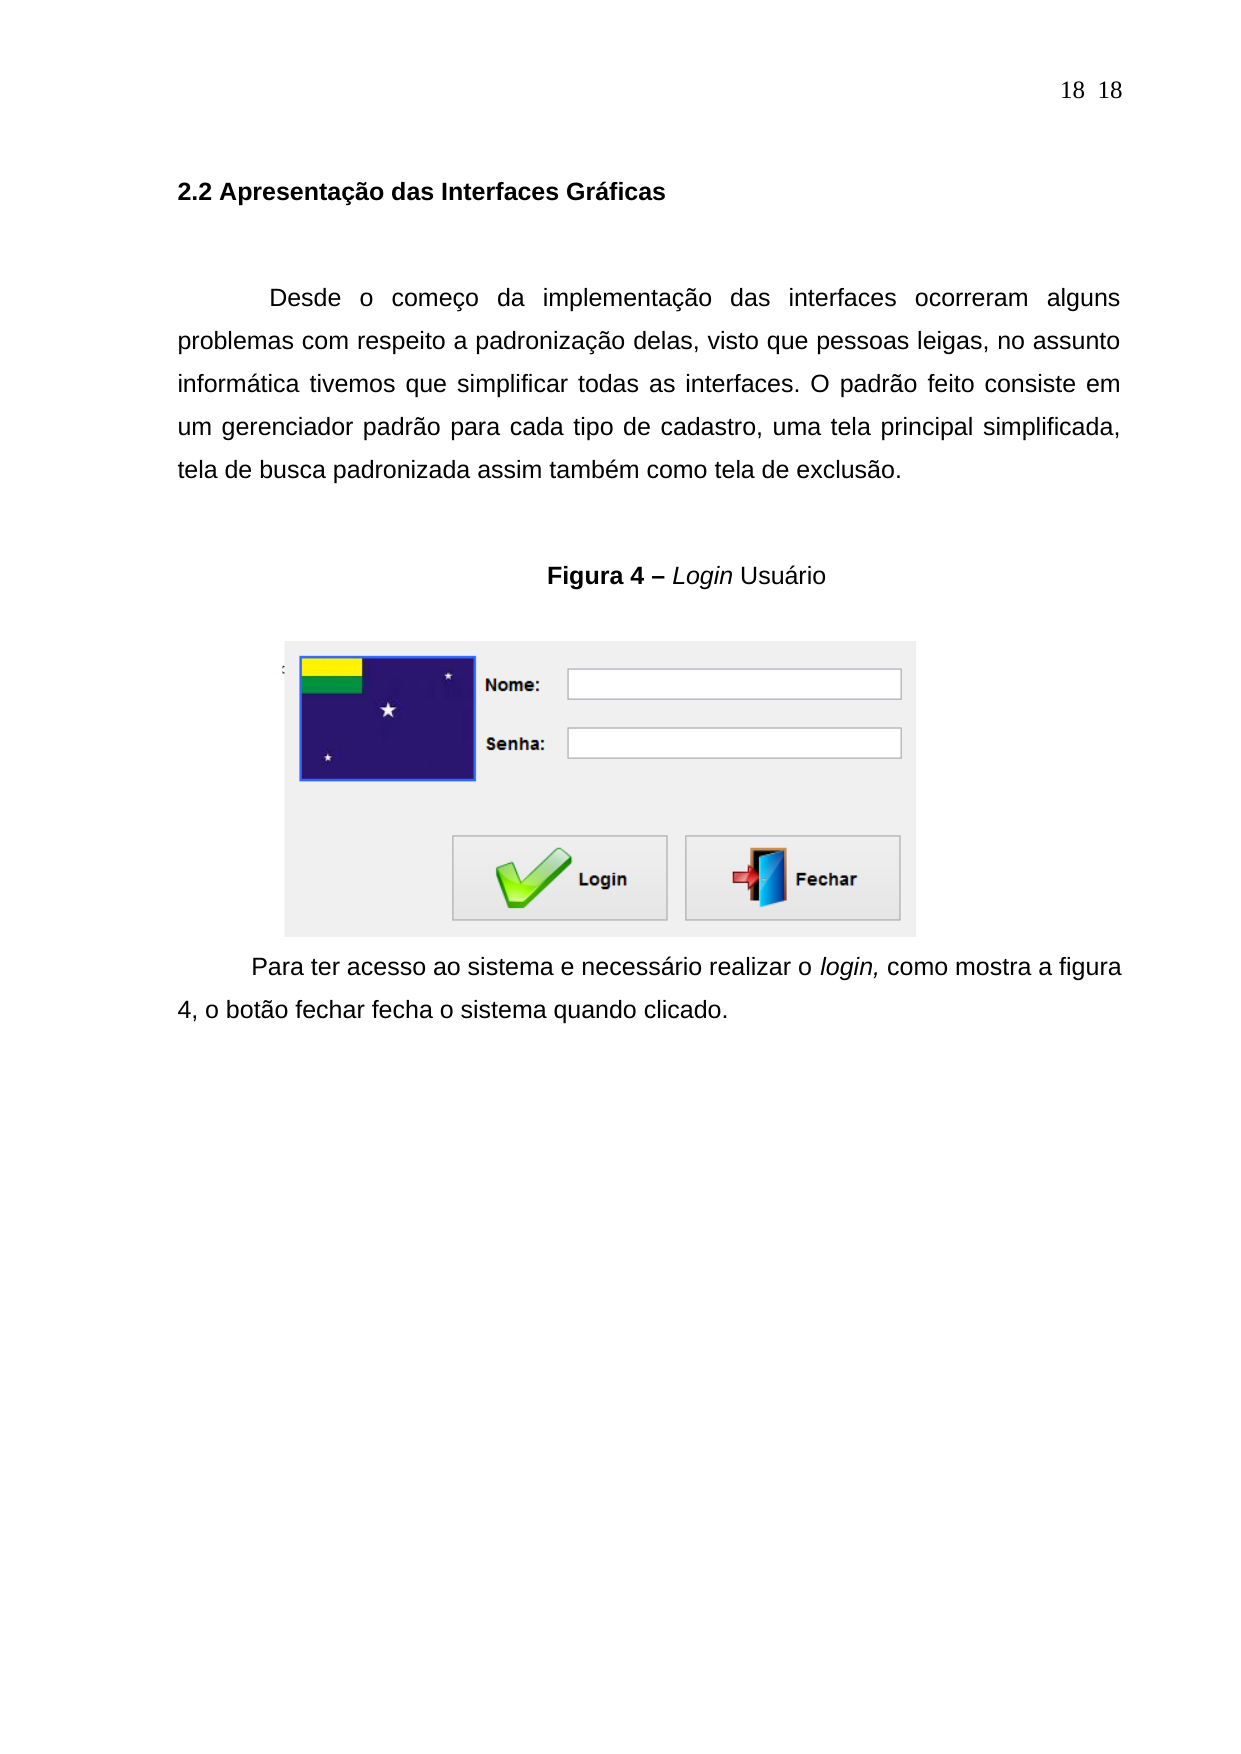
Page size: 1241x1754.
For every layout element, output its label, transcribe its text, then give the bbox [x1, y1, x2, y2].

picture [282, 641, 917, 937]
list Figura 4 – Login Usuário [177, 561, 1122, 590]
list Desde o começo da implementação das interfaces ocorreram alguns problemas com respeito a padronização delas, visto que pessoas leigas, no assunto informática tivemos que simplificar todas as interfaces. O padrão feito consiste em um gerenciador padrão para cada tipo de cadastro, uma tela principal simplificada, tela de busca padronizada assim também como tela de exclusão. [177, 283, 1122, 484]
text Para ter acesso ao sistema e necessário realizar o login, como mostra a figura 4, o botão fechar fecha o sistema quando clicado. [177, 952, 1122, 1024]
list 2.2 Apresentação das Interfaces Gráficas [177, 177, 1122, 206]
